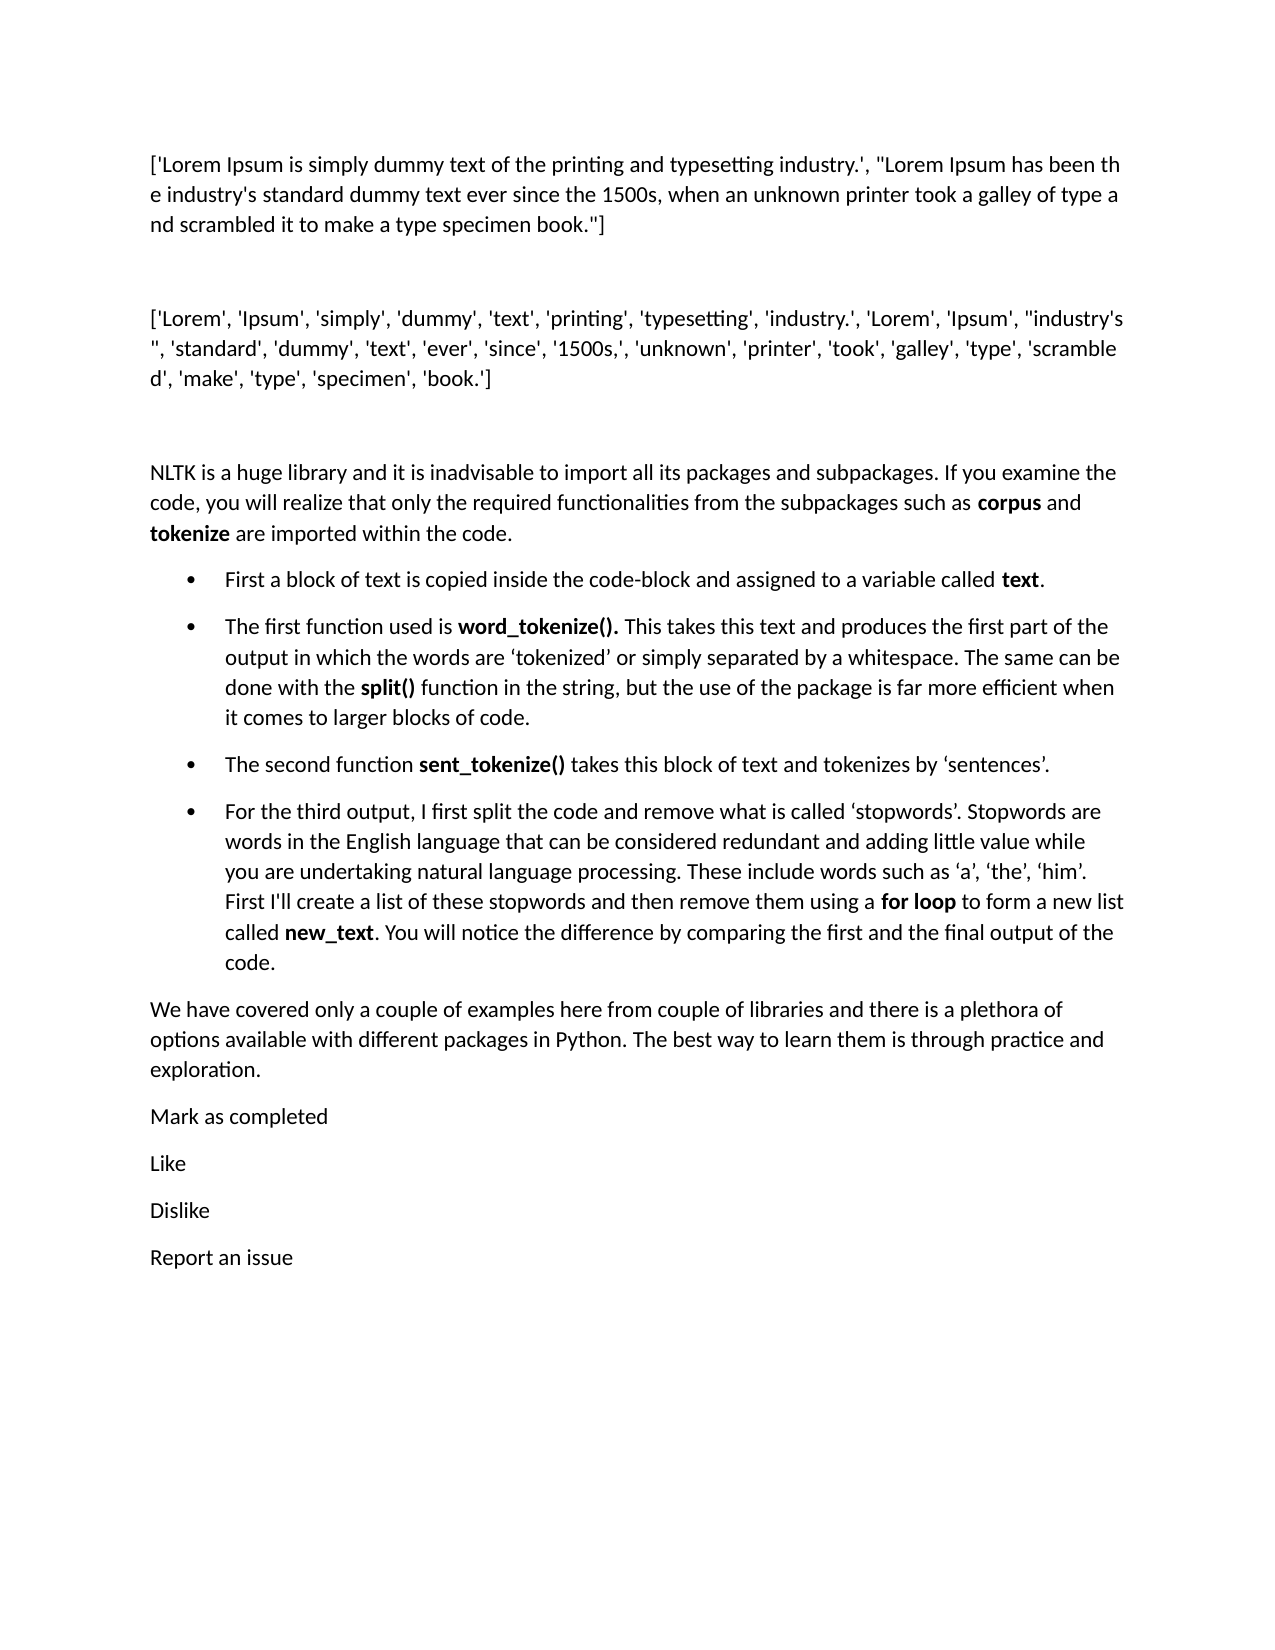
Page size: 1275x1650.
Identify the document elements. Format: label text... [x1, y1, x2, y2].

text We have covered only a couple of examples here from couple of libraries and there is a plethora of options available with different packages in Python. The best way to learn them is through practice and exploration. [150, 995, 1125, 1083]
text ['Lorem', 'Ipsum', 'simply', 'dummy', 'text', 'printing', 'typesetting', 'industry.', 'Lorem', 'Ipsum', "industry's", 'standard', 'dummy', 'text', 'ever', 'since', '1500s,', 'unknown', 'printer', 'took', 'galley', 'type', 'scrambled', 'make', 'type', 'specimen', 'book.'] [150, 304, 1125, 393]
text Like [150, 1149, 1125, 1177]
list For the third output, I first split the code and remove what is called ‘stopwords’. Stopwords are words in the English language that can be considered redundant and adding little value while you are undertaking natural language processing. These include words such as ‘a’, ‘the’, ‘him’. First I'll create a list of these stopwords and then remove them using a for loop to form a new list called new_text. You will notice the difference by comparing the first and the final output of the code. [187, 797, 1125, 976]
list The first function used is word_tokenize(). This takes this text and produces the first part of the output in which the words are ‘tokenized’ or simply separated by a whitespace. The same can be done with the split() function in the string, but the use of the package is far more efficient when it comes to larger blocks of code. [187, 612, 1125, 731]
list First a block of text is copied inside the code-block and assigned to a variable called text. [187, 566, 1125, 594]
list The second function sent_tokenize() takes this block of text and tokenizes by ‘sentences’. [187, 750, 1125, 778]
text Dislike [150, 1196, 1125, 1224]
text NLTK is a huge library and it is inadvisable to import all its packages and subpackages. If you examine the code, you will realize that only the required functionalities from the subpackages such as corpus and tokenize are imported within the code. [150, 458, 1125, 547]
text Mark as completed [150, 1102, 1125, 1130]
text ['Lorem Ipsum is simply dummy text of the printing and typesetting industry.', "Lorem Ipsum has been the industry's standard dummy text ever since the 1500s, when an unknown printer took a galley of type and scrambled it to make a type specimen book."] [150, 150, 1125, 238]
text Report an issue [150, 1243, 1125, 1271]
